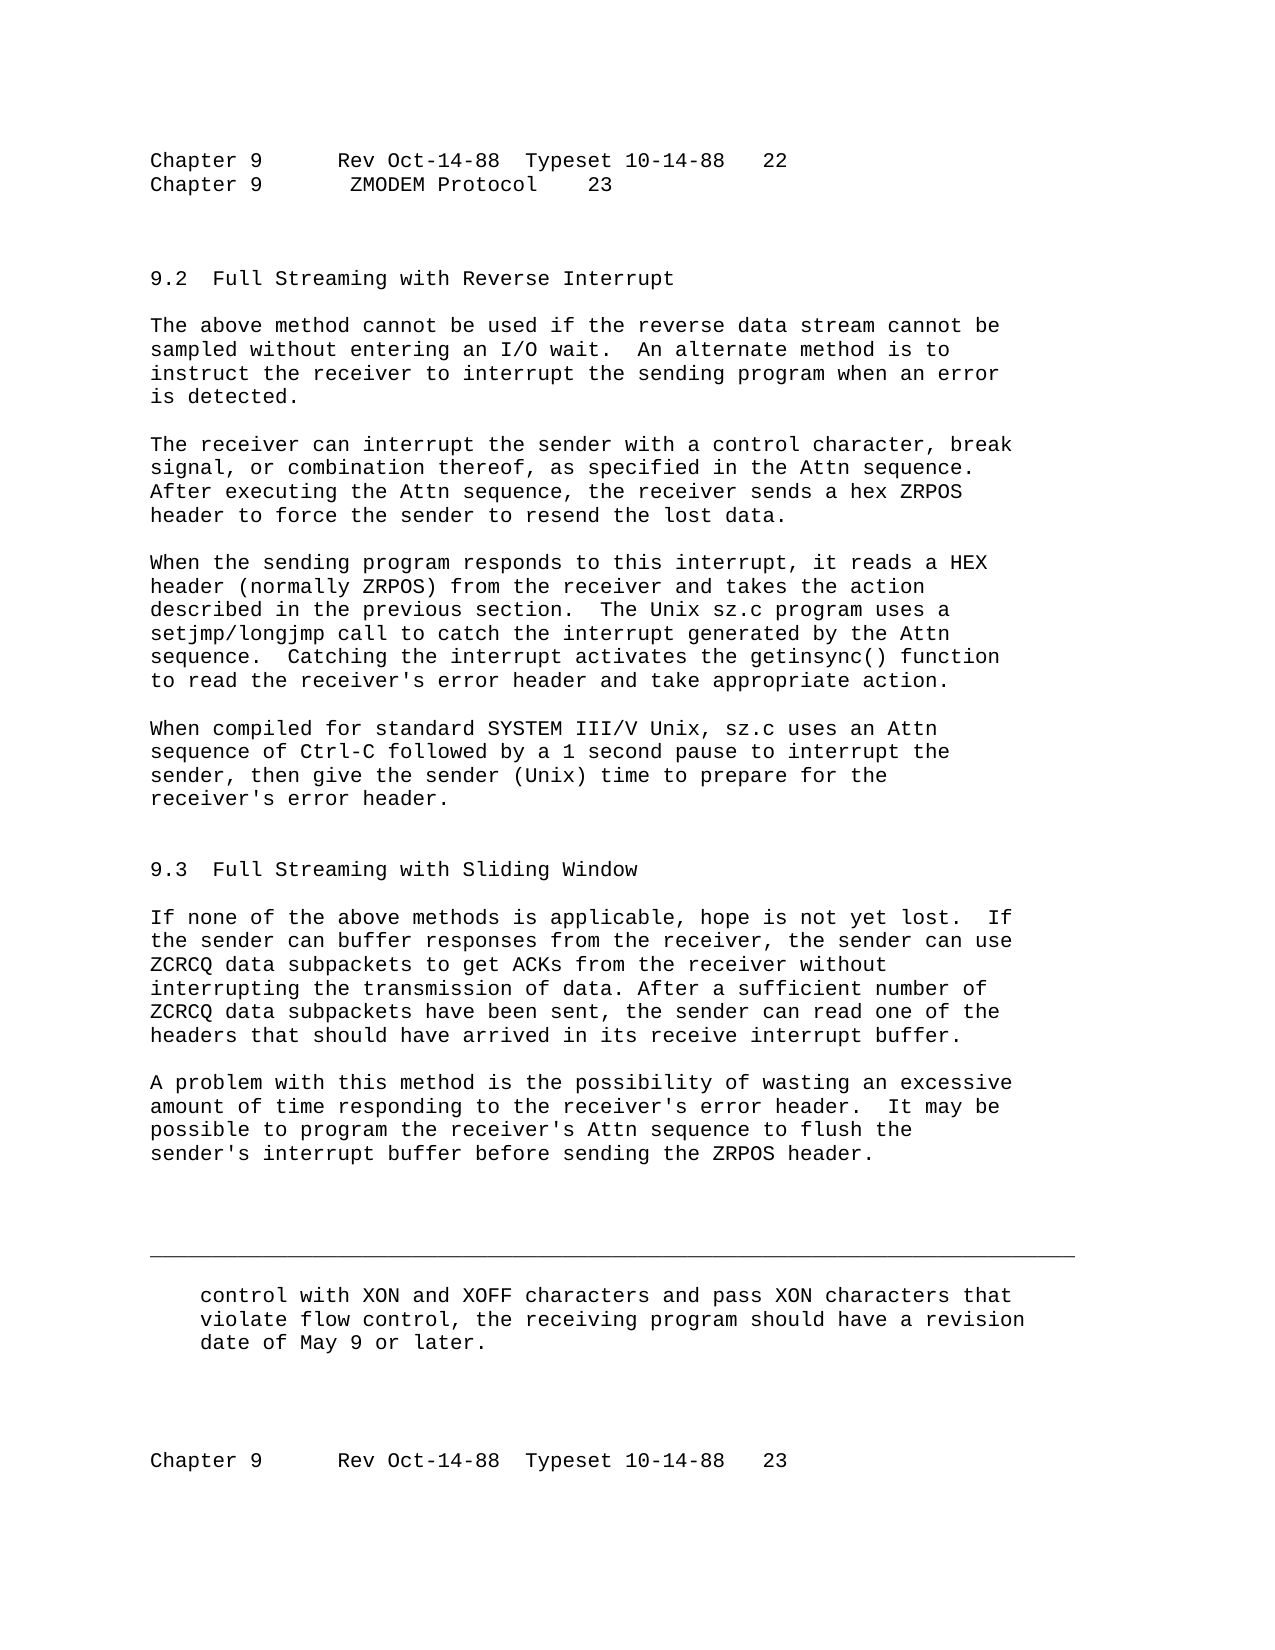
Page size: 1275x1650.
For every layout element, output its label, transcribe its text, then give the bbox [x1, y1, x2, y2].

text described in the previous section. The Unix sz.c program uses a [150, 599, 1125, 623]
text 9.3 Full Streaming with Sliding Window [150, 859, 1125, 883]
text The above method cannot be used if the reverse data stream cannot be [150, 316, 1125, 339]
text amount of time responding to the receiver's error header. It may be [150, 1096, 1125, 1119]
text The receiver can interrupt the sender with a control character, break [150, 434, 1125, 457]
text sender's interrupt buffer before sending the ZRPOS header. [150, 1143, 1125, 1167]
text If none of the above methods is applicable, hope is not yet lost. If [150, 907, 1125, 930]
text header (normally ZRPOS) from the receiver and takes the action [150, 576, 1125, 599]
text When compiled for standard SYSTEM III/V Unix, sz.c uses an Attn [150, 717, 1125, 741]
text violate flow control, the receiving program should have a revision [150, 1309, 1125, 1332]
text setjmp/longjmp call to catch the interrupt generated by the Attn [150, 623, 1125, 647]
text ZCRCQ data subpackets to get ACKs from the receiver without [150, 954, 1125, 978]
text date of May 9 or later. [150, 1332, 1125, 1356]
text the sender can buffer responses from the receiver, the sender can use [150, 930, 1125, 954]
text possible to program the receiver's Attn sequence to flush the [150, 1119, 1125, 1143]
text sequence of Ctrl-C followed by a 1 second pause to interrupt the [150, 741, 1125, 765]
text headers that should have arrived in its receive interrupt buffer. [150, 1025, 1125, 1048]
text receiver's error header. [150, 788, 1125, 812]
text control with XON and XOFF characters and pass XON characters that [150, 1285, 1125, 1309]
text sender, then give the sender (Unix) time to prepare for the [150, 765, 1125, 788]
text After executing the Attn sequence, the receiver sends a hex ZRPOS [150, 481, 1125, 505]
text sequence. Catching the interrupt activates the getinsync() function [150, 647, 1125, 670]
text When the sending program responds to this interrupt, it reads a HEX [150, 552, 1125, 576]
text __________________________________________________________________________ [150, 1238, 1125, 1261]
text instruct the receiver to interrupt the sending program when an error [150, 363, 1125, 386]
text Chapter 9 Rev Oct-14-88 Typeset 10-14-88 22 [150, 150, 1125, 174]
text A problem with this method is the possibility of wasting an excessive [150, 1072, 1125, 1096]
text to read the receiver's error header and take appropriate action. [150, 670, 1125, 694]
text signal, or combination thereof, as specified in the Attn sequence. [150, 457, 1125, 481]
text is detected. [150, 386, 1125, 410]
text Chapter 9 Rev Oct-14-88 Typeset 10-14-88 23 [150, 1451, 1125, 1474]
text ZCRCQ data subpackets have been sent, the sender can read one of the [150, 1001, 1125, 1025]
text sampled without entering an I/O wait. An alternate method is to [150, 339, 1125, 363]
text 9.2 Full Streaming with Reverse Interrupt [150, 268, 1125, 292]
text header to force the sender to resend the lost data. [150, 505, 1125, 528]
text Chapter 9 ZMODEM Protocol 23 [150, 174, 1125, 197]
text interrupting the transmission of data. After a sufficient number of [150, 978, 1125, 1001]
